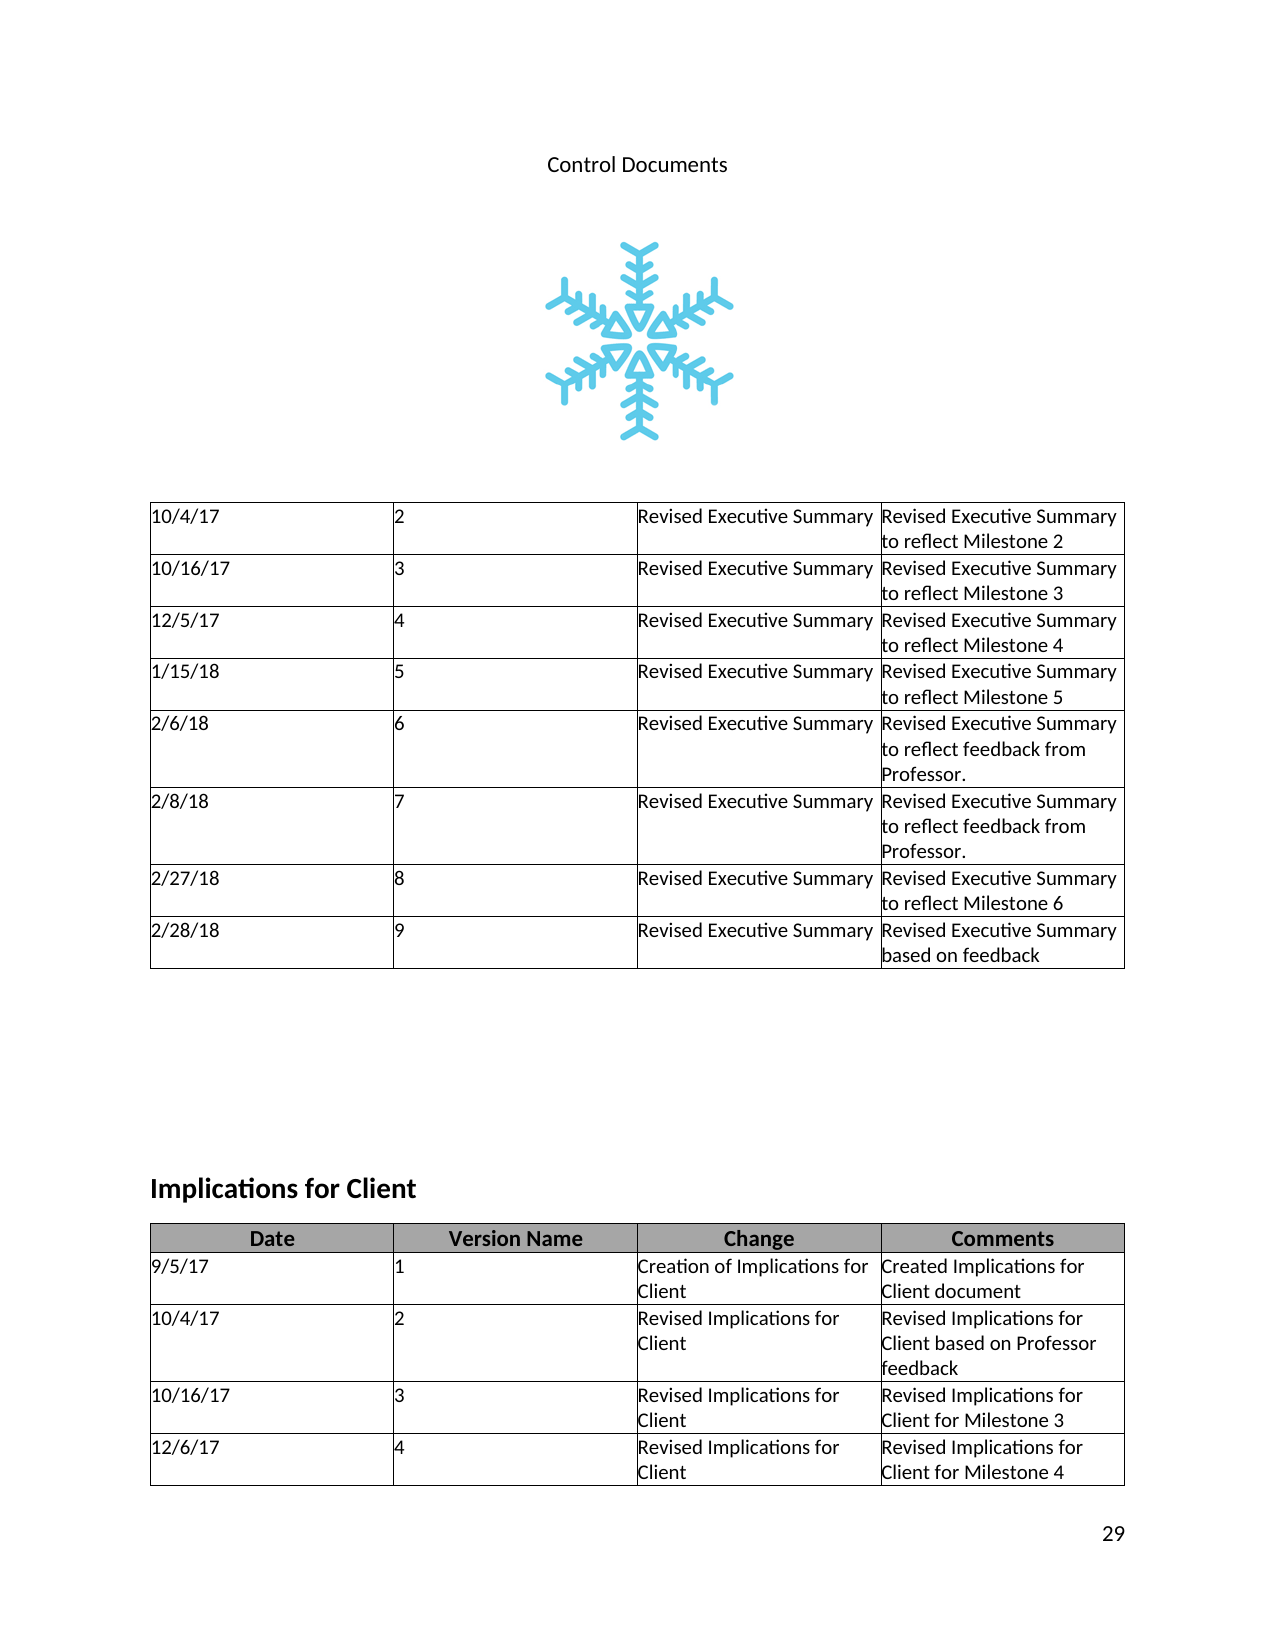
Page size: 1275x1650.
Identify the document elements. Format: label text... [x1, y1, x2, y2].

table_header Version Name [394, 1224, 637, 1252]
table_cell Revised Executive Summary to reflect Milestone 4 [882, 607, 1124, 658]
table_cell Revised Executive Summary [638, 711, 881, 787]
table_cell Revised Executive Summary to reflect Milestone 5 [882, 659, 1124, 709]
table_cell 9/5/17 [151, 1253, 393, 1304]
table_cell Revised Executive Summary based on feedback [882, 917, 1124, 968]
table_cell Revised Implications for Client [638, 1434, 881, 1485]
picture [369, 206, 907, 474]
table_cell Created Implications for Client document [882, 1253, 1124, 1304]
table_cell 3 [394, 1382, 637, 1433]
table_cell Revised Executive Summary [638, 659, 881, 709]
table_cell Revised Executive Summary to reflect Milestone 3 [882, 555, 1124, 606]
table_cell 8 [394, 865, 637, 916]
table_cell 10/16/17 [151, 1382, 393, 1433]
table_cell 10/4/17 [151, 503, 393, 554]
table_cell Revised Implications for Client based on Professor feedback [882, 1305, 1124, 1381]
table_cell Revised Executive Summary [638, 503, 881, 554]
table_cell 2/27/18 [151, 865, 393, 916]
table_cell 9 [394, 917, 637, 968]
table_cell Revised Executive Summary to reflect Milestone 2 [882, 503, 1124, 554]
table_cell 1/15/18 [151, 659, 393, 709]
table_cell Revised Executive Summary [638, 865, 881, 916]
table_cell Revised Executive Summary to reflect feedback from Professor. [882, 711, 1124, 787]
table_cell 10/16/17 [151, 555, 393, 606]
table_cell 1 [394, 1253, 637, 1304]
table_cell Revised Implications for Client [638, 1382, 881, 1433]
table_header Comments [882, 1224, 1124, 1252]
table_cell Revised Executive Summary [638, 917, 881, 968]
table_cell 2/8/18 [151, 788, 393, 864]
table_cell Revised Executive Summary [638, 607, 881, 658]
table_cell 2/6/18 [151, 711, 393, 787]
table_cell 2/28/18 [151, 917, 393, 968]
table_cell 5 [394, 659, 637, 709]
table_cell 4 [394, 607, 637, 658]
table_cell Creation of Implications for Client [638, 1253, 881, 1304]
table_cell Revised Implications for Client [638, 1305, 881, 1381]
table_cell 12/6/17 [151, 1434, 393, 1485]
table_cell 6 [394, 711, 637, 787]
table_cell 2 [394, 503, 637, 554]
table_header Change [638, 1224, 881, 1252]
table_cell 3 [394, 555, 637, 606]
table_header Date [151, 1224, 393, 1252]
table_cell Revised Implications for Client for Milestone 4 [882, 1434, 1124, 1485]
table_cell Revised Executive Summary to reflect feedback from Professor. [882, 788, 1124, 864]
table_cell Revised Executive Summary [638, 555, 881, 606]
table_cell 4 [394, 1434, 637, 1485]
table_cell Revised Implications for Client for Milestone 3 [882, 1382, 1124, 1433]
table_cell Revised Executive Summary to reflect Milestone 6 [882, 865, 1124, 916]
table_cell 7 [394, 788, 637, 864]
table_cell 10/4/17 [151, 1305, 393, 1381]
table_cell 12/5/17 [151, 607, 393, 658]
table_cell 2 [394, 1305, 637, 1381]
table_cell Revised Executive Summary [638, 788, 881, 864]
text Implications for Client [150, 1171, 1125, 1206]
